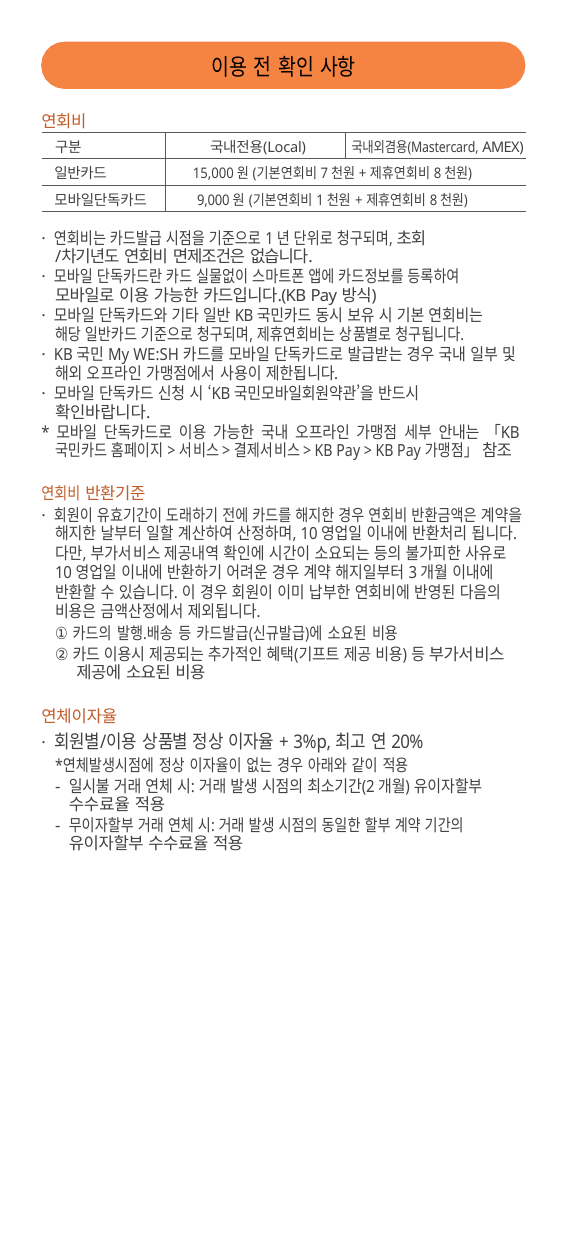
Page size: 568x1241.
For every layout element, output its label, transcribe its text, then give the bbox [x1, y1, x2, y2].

text *연체발생시점에 정상 이자율이 없는 경우 아래와 같이 적용 [55, 753, 541, 776]
list 모바일 단독카드란 카드 실물없이 스마트폰 앱에 카드정보를 등록하여 모바일로 이용 가능한 카드입니다.(KB Pay 방식) [41, 267, 508, 306]
table_cell 모바일단독카드 [42, 186, 165, 211]
list 회원별/이용 상품별 정상 이자율 + 3%p, 최고 연 20% [41, 727, 541, 753]
table_header 국내전용(Local) [166, 133, 345, 158]
list 연회비는 카드발급 시점을 기준으로 1년 단위로 청구되며, 초회/차기년도 연회비 면제조건은 없습니다. [41, 229, 429, 267]
list 무이자할부 거래 연체 시: 거래 발생 시점의 동일한 할부 계약 기간의 유이자할부 수수료율 적용 [55, 816, 512, 854]
text 연회비 [41, 108, 541, 132]
list 모바일 단독카드 신청 시 ‘KB국민모바일회원약관’을 반드시 확인바랍니다. [41, 384, 440, 423]
text ② 카드 이용시 제공되는 추가적인 혜택(기프트 제공 비용) 등 부가서비스 제공에 소요된 비용 [55, 645, 525, 683]
text 연체이자율 [41, 702, 541, 727]
text 연회비 반환기준 [41, 479, 541, 504]
list 일시불 거래 연체 시: 거래 발생 시점의 최소기간(2개월) 유이자할부 수수료율 적용 [55, 777, 510, 816]
text * 모바일 단독카드로 이용 가능한 국내 오프라인 가맹점 세부 안내는 「KB 국민카드 홈페이지 > 서비스 > 결제서비스 > KB Pay > KB Pay 가맹점」 참조 [41, 423, 520, 462]
list KB국민 My WE:SH 카드를 모바일 단독카드로 발급받는 경우 국내 일부 및 해외 오프라인 가맹점에서 사용이 제한됩니다. [41, 345, 522, 384]
table_cell 9,000원 (기본연회비 1천원 + 제휴연회비 8천원) [166, 186, 526, 211]
table_header 국내외겸용(Mastercard, AMEX) [346, 133, 526, 158]
table_cell 15,000원 (기본연회비 7천원 + 제휴연회비 8천원) [166, 159, 526, 184]
list 회원이 유효기간이 도래하기 전에 카드를 해지한 경우 연회비 반환금액은 계약을 해지한 날부터 일할 계산하여 산정하며, 10영업일 이내에 반환처리 됩니다. 다만, 부가서비스 제공내역 확인에 시간이 소요되는 등의 불가피한 사유로 10영업일 이내에 반환하기 어려운 경우 계약 해지일부터 3개월 이내에 반환할 수 있습니다. 이 경우 회원이 이미 납부한 연회비에 반영된 다음의 비용은 금액산정에서 제외됩니다. [41, 506, 527, 622]
table_cell 일반카드 [42, 159, 165, 184]
table_header 구분 [42, 133, 165, 158]
list 모바일 단독카드와 기타 일반 KB국민카드 동시 보유 시 기본 연회비는 해당 일반카드 기준으로 청구되며, 제휴연회비는 상품별로 청구됩니다. [41, 306, 512, 345]
text ① 카드의 발행.배송 등 카드발급(신규발급)에 소요된 비용 [55, 622, 541, 643]
